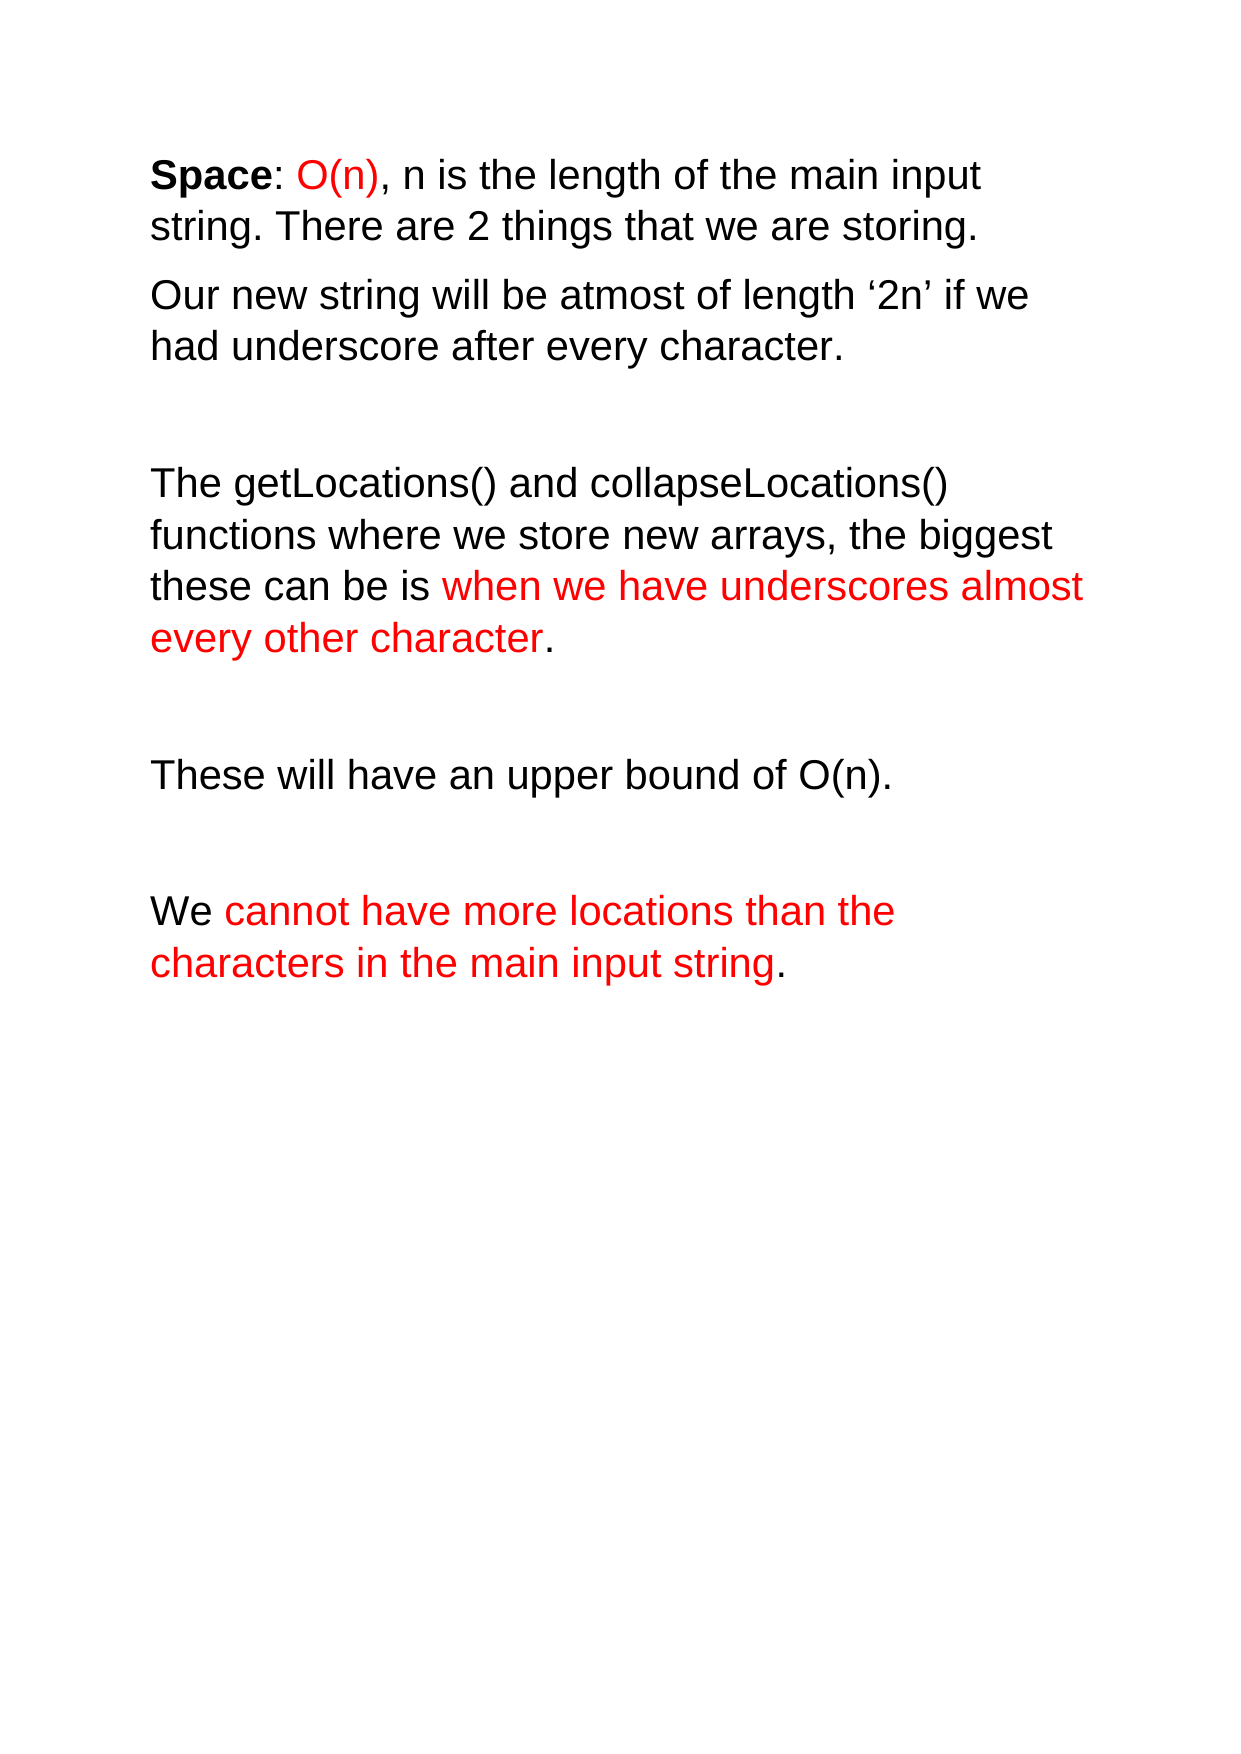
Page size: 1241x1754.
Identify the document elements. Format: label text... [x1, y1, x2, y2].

text Space: O(n), n is the length of the main input string. There are 2 things that we are storing. [150, 150, 1090, 249]
text We cannot have more locations than the characters in the main input string. [150, 887, 1090, 986]
text These will have an upper bound of O(n). [150, 750, 1090, 798]
text Our new string will be atmost of length ‘2n’ if we had underscore after every character. [150, 270, 1090, 369]
text The getLocations() and collapseLocations() functions where we store new arrays, the biggest these can be is when we have underscores almost every other character. [150, 458, 1090, 661]
